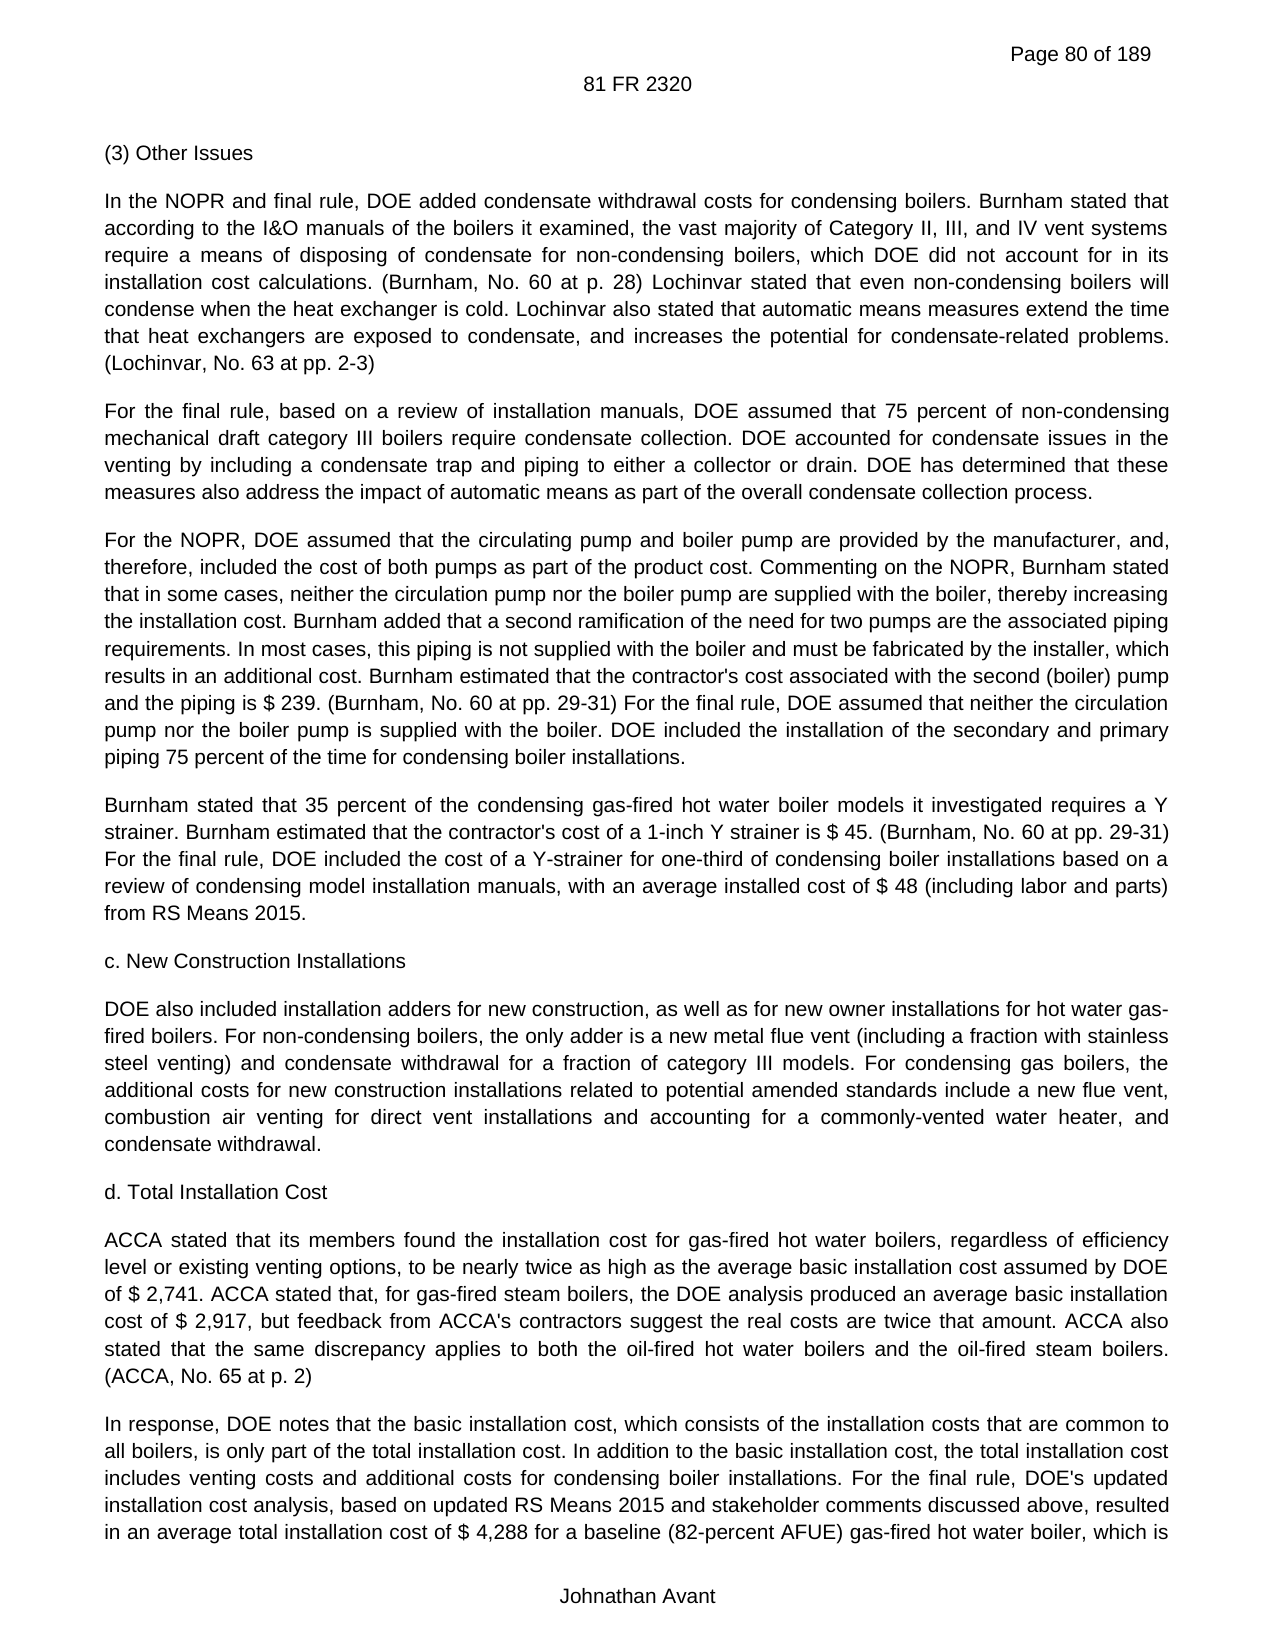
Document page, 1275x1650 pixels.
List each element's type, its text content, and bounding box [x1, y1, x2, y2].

text c. New Construction Installations [104, 946, 1171, 973]
text For the final rule, based on a review of installation manuals, DOE assumed that 75 percent of non-condensing mechanical draft category III boilers require condensate collection. DOE accounted for condensate issues in the venting by including a condensate trap and piping to either a collector or drain. DOE has determined that these measures also address the impact of automatic means as part of the overall condensate collection process. [104, 396, 1171, 504]
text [104, 1408, 1171, 1544]
text ACCA stated that its members found the installation cost for gas-fired hot water boilers, regardless of efficiency level or existing venting options, to be nearly twice as high as the average basic installation cost assumed by DOE of $ 2,741. ACCA stated that, for gas-fired steam boilers, the DOE analysis produced an average basic installation cost of $ 2,917, but feedback from ACCA's contractors suggest the real costs are twice that amount. ACCA also stated that the same discrepancy applies to both the oil-fired hot water boilers and the oil-fired steam boilers. (ACCA, No. 65 at p. 2) [104, 1225, 1171, 1387]
text d. Total Installation Cost [104, 1177, 1171, 1204]
text (3) Other Issues [104, 137, 1171, 164]
text DOE also included installation adders for new construction, as well as for new owner installations for hot water gas-fired boilers. For non-condensing boilers, the only adder is a new metal flue vent (including a fraction with stainless steel venting) and condensate withdrawal for a fraction of category III models. For condensing gas boilers, the additional costs for new construction installations related to potential amended standards include a new flue vent, combustion air venting for direct vent installations and accounting for a commonly-vented water heater, and condensate withdrawal. [104, 994, 1171, 1156]
text In the NOPR and final rule, DOE added condensate withdrawal costs for condensing boilers. Burnham stated that according to the I&O manuals of the boilers it examined, the vast majority of Category II, III, and IV vent systems require a means of disposing of condensate for non-condensing boilers, which DOE did not account for in its installation cost calculations. (Burnham, No. 60 at p. 28) Lochinvar stated that even non-condensing boilers will condense when the heat exchanger is cold. Lochinvar also stated that automatic means measures extend the time that heat exchangers are exposed to condensate, and increases the potential for condensate-related problems. (Lochinvar, No. 63 at pp. 2-3) [104, 185, 1171, 375]
text Burnham stated that 35 percent of the condensing gas-fired hot water boiler models it investigated requires a Y strainer. Burnham estimated that the contractor's cost of a 1-inch Y strainer is $ 45. (Burnham, No. 60 at pp. 29-31) For the final rule, DOE included the cost of a Y-strainer for one-third of condensing boiler installations based on a review of condensing model installation manuals, with an average installed cost of $ 48 (including labor and parts) from RS Means 2015. [104, 789, 1171, 925]
text For the NOPR, DOE assumed that the circulating pump and boiler pump are provided by the manufacturer, and, therefore, included the cost of both pumps as part of the product cost. Commenting on the NOPR, Burnham stated that in some cases, neither the circulation pump nor the boiler pump are supplied with the boiler, thereby increasing the installation cost. Burnham added that a second ramification of the need for two pumps are the associated piping requirements. In most cases, this piping is not supplied with the boiler and must be fabricated by the installer, which results in an additional cost. Burnham estimated that the contractor's cost associated with the second (boiler) pump and the piping is $ 239. (Burnham, No. 60 at pp. 29-31) For the final rule, DOE assumed that neither the circulation pump nor the boiler pump is supplied with the boiler. DOE included the installation of the secondary and primary piping 75 percent of the time for condensing boiler installations. [104, 525, 1171, 769]
